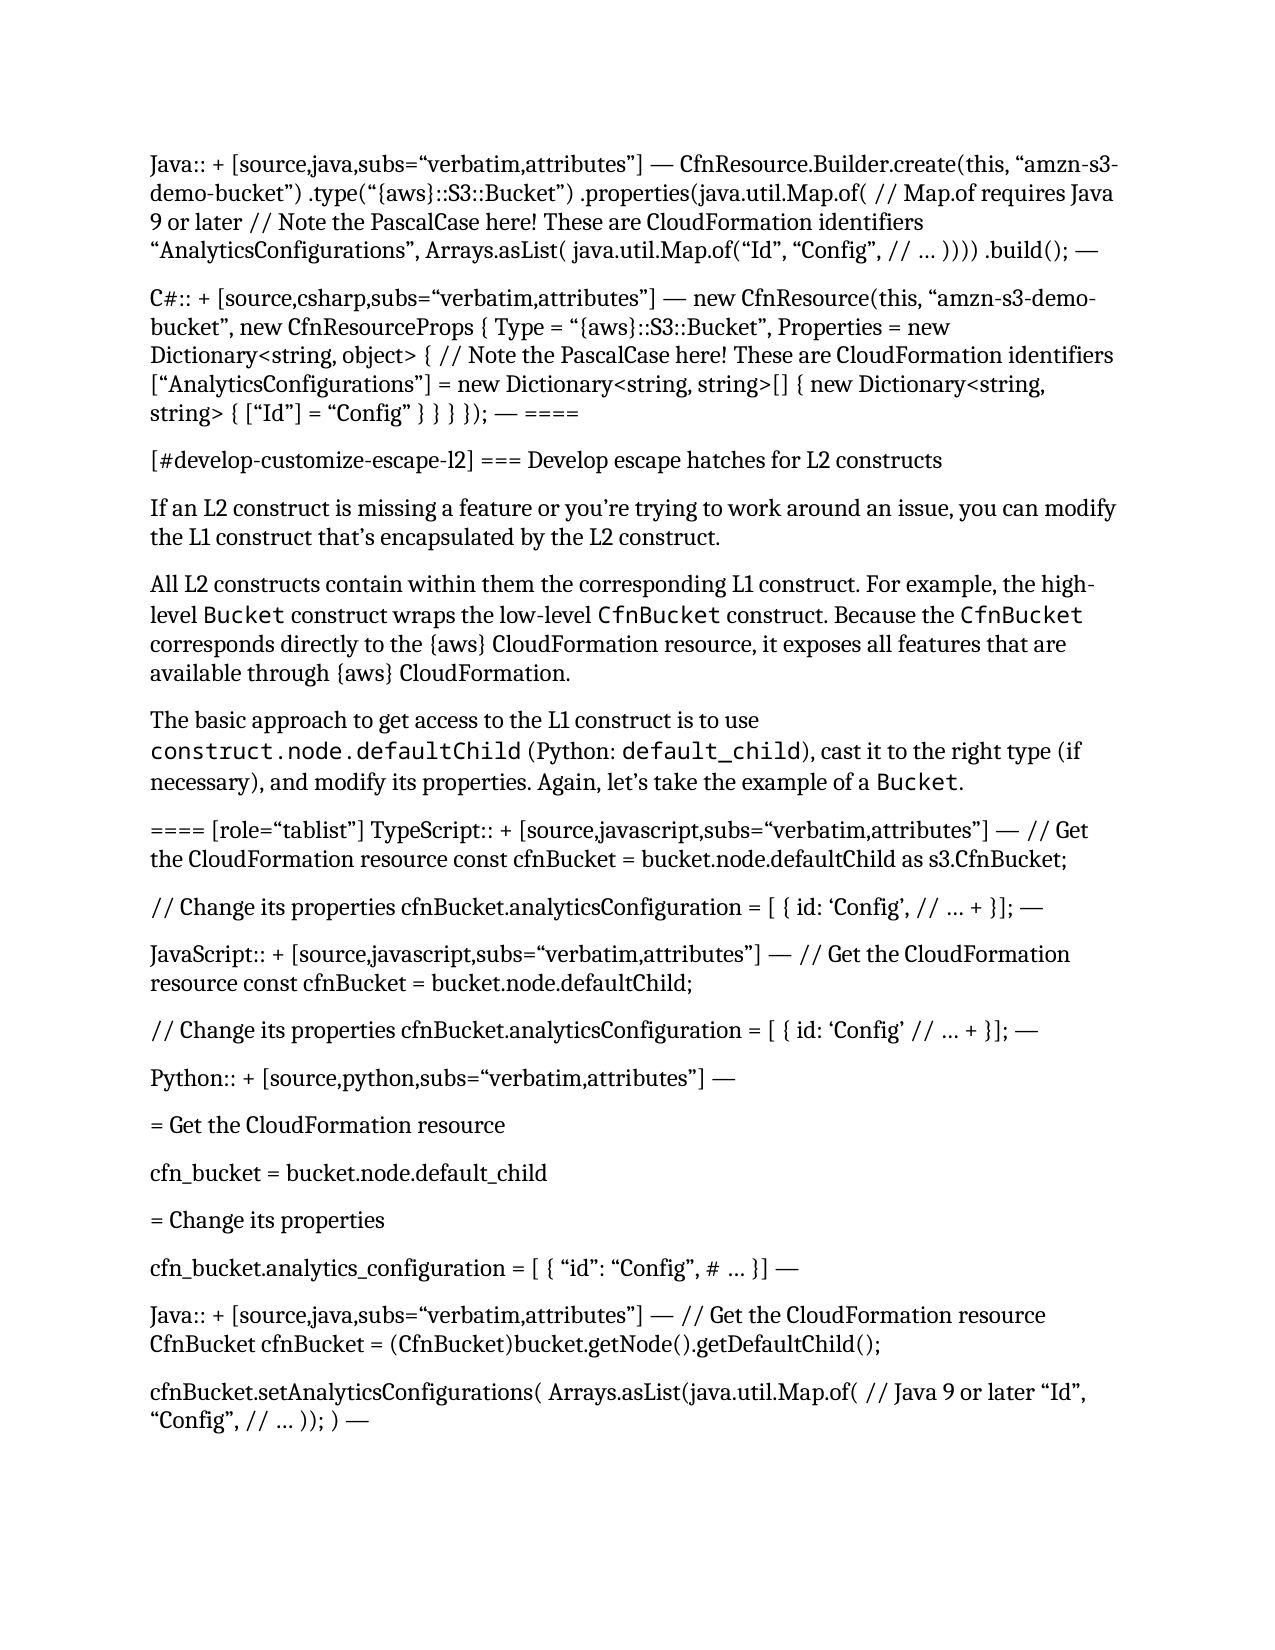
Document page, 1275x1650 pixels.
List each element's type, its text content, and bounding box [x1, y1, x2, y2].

text cfnBucket.setAnalyticsConfigurations( Arrays.asList(java.util.Map.of( // Java 9 or later “Id”, “Config”, // … )); ) — [150, 1377, 1125, 1435]
text // Change its properties cfnBucket.analyticsConfiguration = [ { id: ‘Config’, // … + }]; — [150, 892, 1125, 921]
text = Change its properties [150, 1206, 1125, 1235]
text JavaScript:: + [source,javascript,subs=“verbatim,attributes”] — // Get the CloudFormation resource const cfnBucket = bucket.node.defaultChild; [150, 940, 1125, 997]
text cfn_bucket = bucket.node.default_child [150, 1159, 1125, 1187]
text = Get the CloudFormation resource [150, 1111, 1125, 1140]
text // Change its properties cfnBucket.analyticsConfiguration = [ { id: ‘Config’ // … + }]; — [150, 1016, 1125, 1045]
text Java:: + [source,java,subs=“verbatim,attributes”] — // Get the CloudFormation resource CfnBucket cfnBucket = (CfnBucket)bucket.getNode().getDefaultChild(); [150, 1301, 1125, 1359]
text All L2 constructs contain within them the corresponding L1 construct. For example, the high-level Bucket construct wraps the low-level CfnBucket construct. Because the CfnBucket corresponds directly to the {aws} CloudFormation resource, it exposes all features that are available through {aws} CloudFormation. [150, 570, 1125, 687]
text Python:: + [source,python,subs=“verbatim,attributes”] — [150, 1064, 1125, 1092]
text [#develop-customize-escape-l2] === Develop escape hatches for L2 constructs [150, 446, 1125, 475]
text cfn_bucket.analytics_configuration = [ { “id”: “Config”, # … }] — [150, 1254, 1125, 1282]
text Java:: + [source,java,subs=“verbatim,attributes”] — CfnResource.Builder.create(this, “amzn-s3-demo-bucket”) .type(“{aws}::S3::Bucket”) .properties(java.util.Map.of( // Map.of requires Java 9 or later // Note the PascalCase here! These are CloudFormation identifiers “AnalyticsConfigurations”, Arrays.asList( java.util.Map.of(“Id”, “Config”, // … )))) .build(); — [150, 150, 1125, 265]
text The basic approach to get access to the L1 construct is to use construct.node.defaultChild (Python: default_child), cast it to the right type (if necessary), and modify its properties. Again, let’s take the example of a Bucket. [150, 706, 1125, 797]
text ==== [role=“tablist”] TypeScript:: + [source,javascript,subs=“verbatim,attributes”] — // Get the CloudFormation resource const cfnBucket = bucket.node.defaultChild as s3.CfnBucket; [150, 816, 1125, 874]
text If an L2 construct is missing a feature or you’re trying to work around an issue, you can modify the L1 construct that’s encapsulated by the L2 construct. [150, 494, 1125, 551]
text C#:: + [source,csharp,subs=“verbatim,attributes”] — new CfnResource(this, “amzn-s3-demo-bucket”, new CfnResourceProps { Type = “{aws}::S3::Bucket”, Properties = new Dictionary<string, object> { // Note the PascalCase here! These are CloudFormation identifiers [“AnalyticsConfigurations”] = new Dictionary<string, string>[] { new Dictionary<string, string> { [“Id”] = “Config” } } } }); — ==== [150, 284, 1125, 427]
